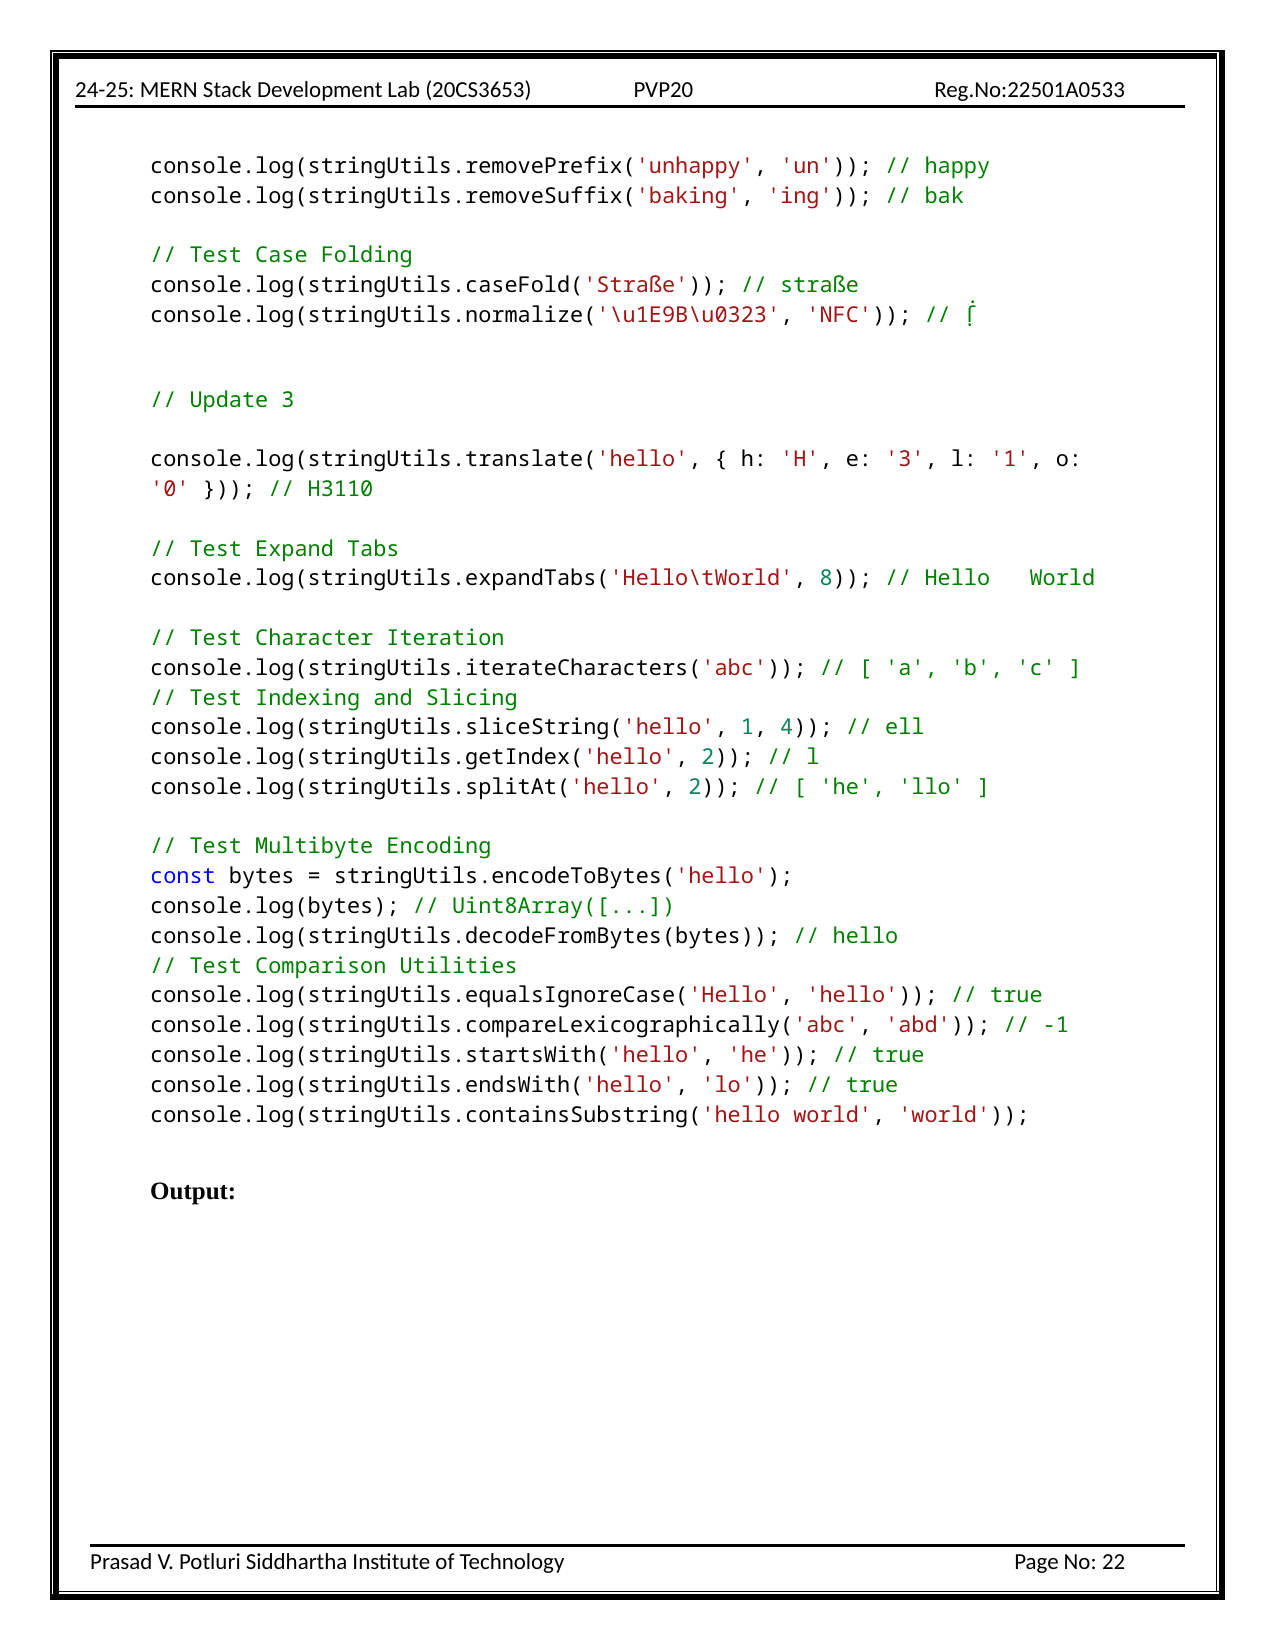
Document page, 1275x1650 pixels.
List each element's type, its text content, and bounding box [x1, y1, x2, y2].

text // Test Case Folding [150, 239, 1125, 269]
text // Test Character Iteration [150, 622, 1125, 652]
text Output: [150, 1176, 1125, 1205]
text console.log(stringUtils.caseFold('Straße')); // straße [150, 269, 1125, 299]
text console.log(stringUtils.expandTabs('Hello\tWorld', 8)); // Hello World [150, 562, 1125, 592]
text console.log(stringUtils.compareLexicographically('abc', 'abd')); // -1 [150, 1009, 1125, 1039]
text console.log(stringUtils.normalize('\u1E9B\u0323', 'NFC')); // ẛ̣ [150, 299, 1125, 329]
text console.log(stringUtils.splitAt('hello', 2)); // [ 'he', 'llo' ] [150, 771, 1125, 801]
text // Test Comparison Utilities [150, 949, 1125, 979]
text const bytes = stringUtils.encodeToBytes('hello'); [150, 860, 1125, 890]
text console.log(stringUtils.decodeFromBytes(bytes)); // hello [150, 920, 1125, 949]
text // Test Multibyte Encoding [150, 830, 1125, 860]
text console.log(stringUtils.endsWith('hello', 'lo')); // true [150, 1069, 1125, 1098]
text console.log(stringUtils.equalsIgnoreCase('Hello', 'hello')); // true [150, 979, 1125, 1009]
text console.log(stringUtils.translate('hello', { h: 'H', e: '3', l: '1', o: '0' })); // H3110 [150, 443, 1125, 503]
text console.log(stringUtils.containsSubstring('hello world', 'world')); [150, 1098, 1125, 1128]
text console.log(bytes); // Uint8Array([...]) [150, 890, 1125, 920]
text console.log(stringUtils.iterateCharacters('abc')); // [ 'a', 'b', 'c' ] [150, 652, 1125, 681]
text console.log(stringUtils.removePrefix('unhappy', 'un')); // happy [150, 150, 1125, 180]
text console.log(stringUtils.getIndex('hello', 2)); // l [150, 741, 1125, 771]
text // Test Expand Tabs [150, 532, 1125, 562]
text console.log(stringUtils.sliceString('hello', 1, 4)); // ell [150, 711, 1125, 741]
text // Test Indexing and Slicing [150, 681, 1125, 711]
text // Update 3 [150, 383, 1125, 413]
text console.log(stringUtils.startsWith('hello', 'he')); // true [150, 1039, 1125, 1069]
text console.log(stringUtils.removeSuffix('baking', 'ing')); // bak [150, 180, 1125, 209]
